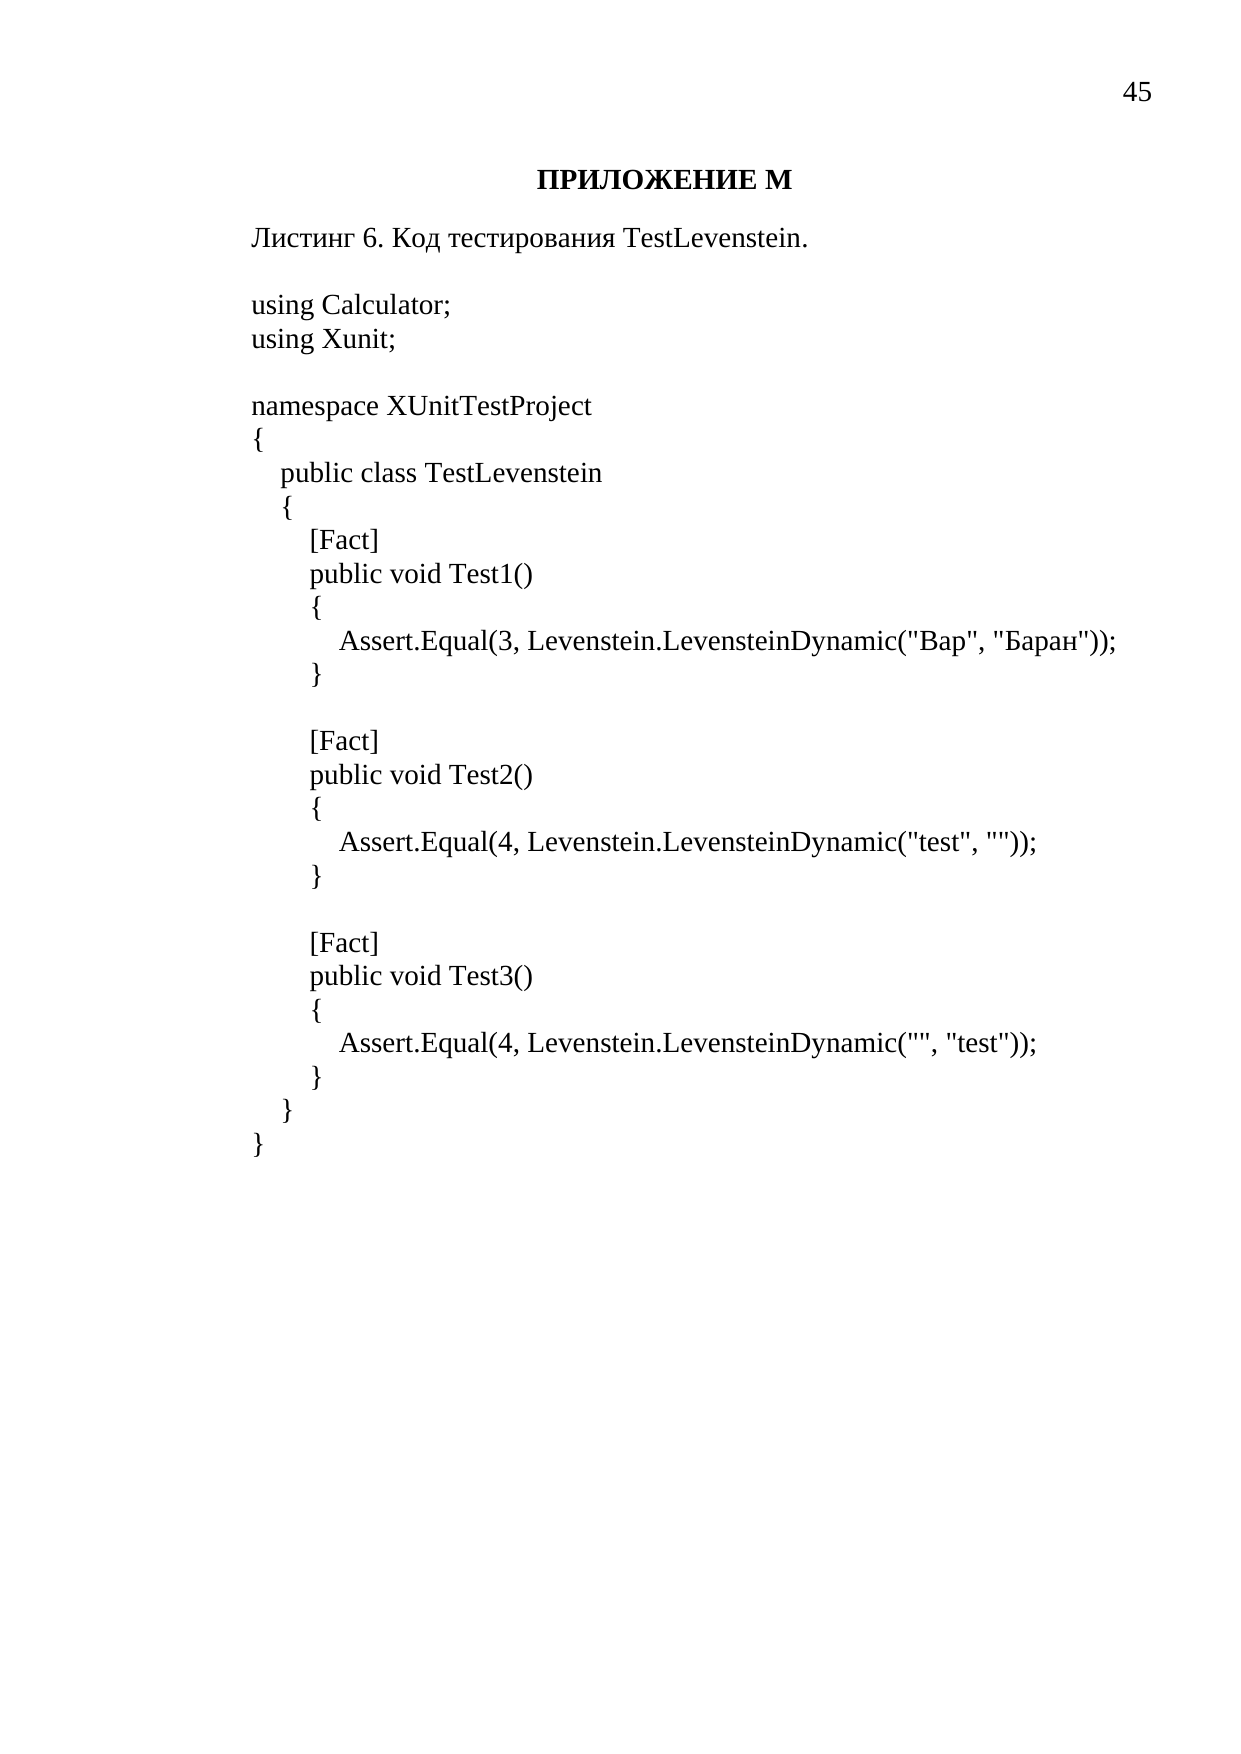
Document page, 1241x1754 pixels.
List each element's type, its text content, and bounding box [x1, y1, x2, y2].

subtitle ПРИЛОЖЕНИЕ М [177, 162, 1152, 195]
text { [177, 992, 1152, 1025]
text } [177, 1059, 1152, 1092]
text } [177, 858, 1152, 891]
text Assert.Equal(4, Levenstein.LevensteinDynamic("", "test")); [177, 1025, 1152, 1059]
text Assert.Equal(4, Levenstein.LevensteinDynamic("test", "")); [177, 824, 1152, 858]
text public void Test3() [177, 958, 1152, 992]
text Assert.Equal(3, Levenstein.LevensteinDynamic("Вар", "Баран")); [177, 623, 1152, 656]
text } [177, 656, 1152, 690]
text public void Test2() [177, 757, 1152, 791]
text { [177, 489, 1152, 522]
text using Calculator; [177, 287, 1152, 321]
text { [177, 589, 1152, 623]
text Листинг 6. Код тестирования TestLevenstein. [177, 220, 1152, 254]
text using Xunit; [177, 321, 1152, 354]
text namespace XUnitTestProject [177, 388, 1152, 422]
text [Fact] [177, 925, 1152, 958]
text [Fact] [177, 723, 1152, 757]
text [Fact] [177, 522, 1152, 556]
text { [177, 422, 1152, 455]
text } [177, 1126, 1152, 1159]
text { [177, 791, 1152, 824]
text } [177, 1092, 1152, 1126]
text public void Test1() [177, 556, 1152, 589]
text public class TestLevenstein [177, 455, 1152, 489]
